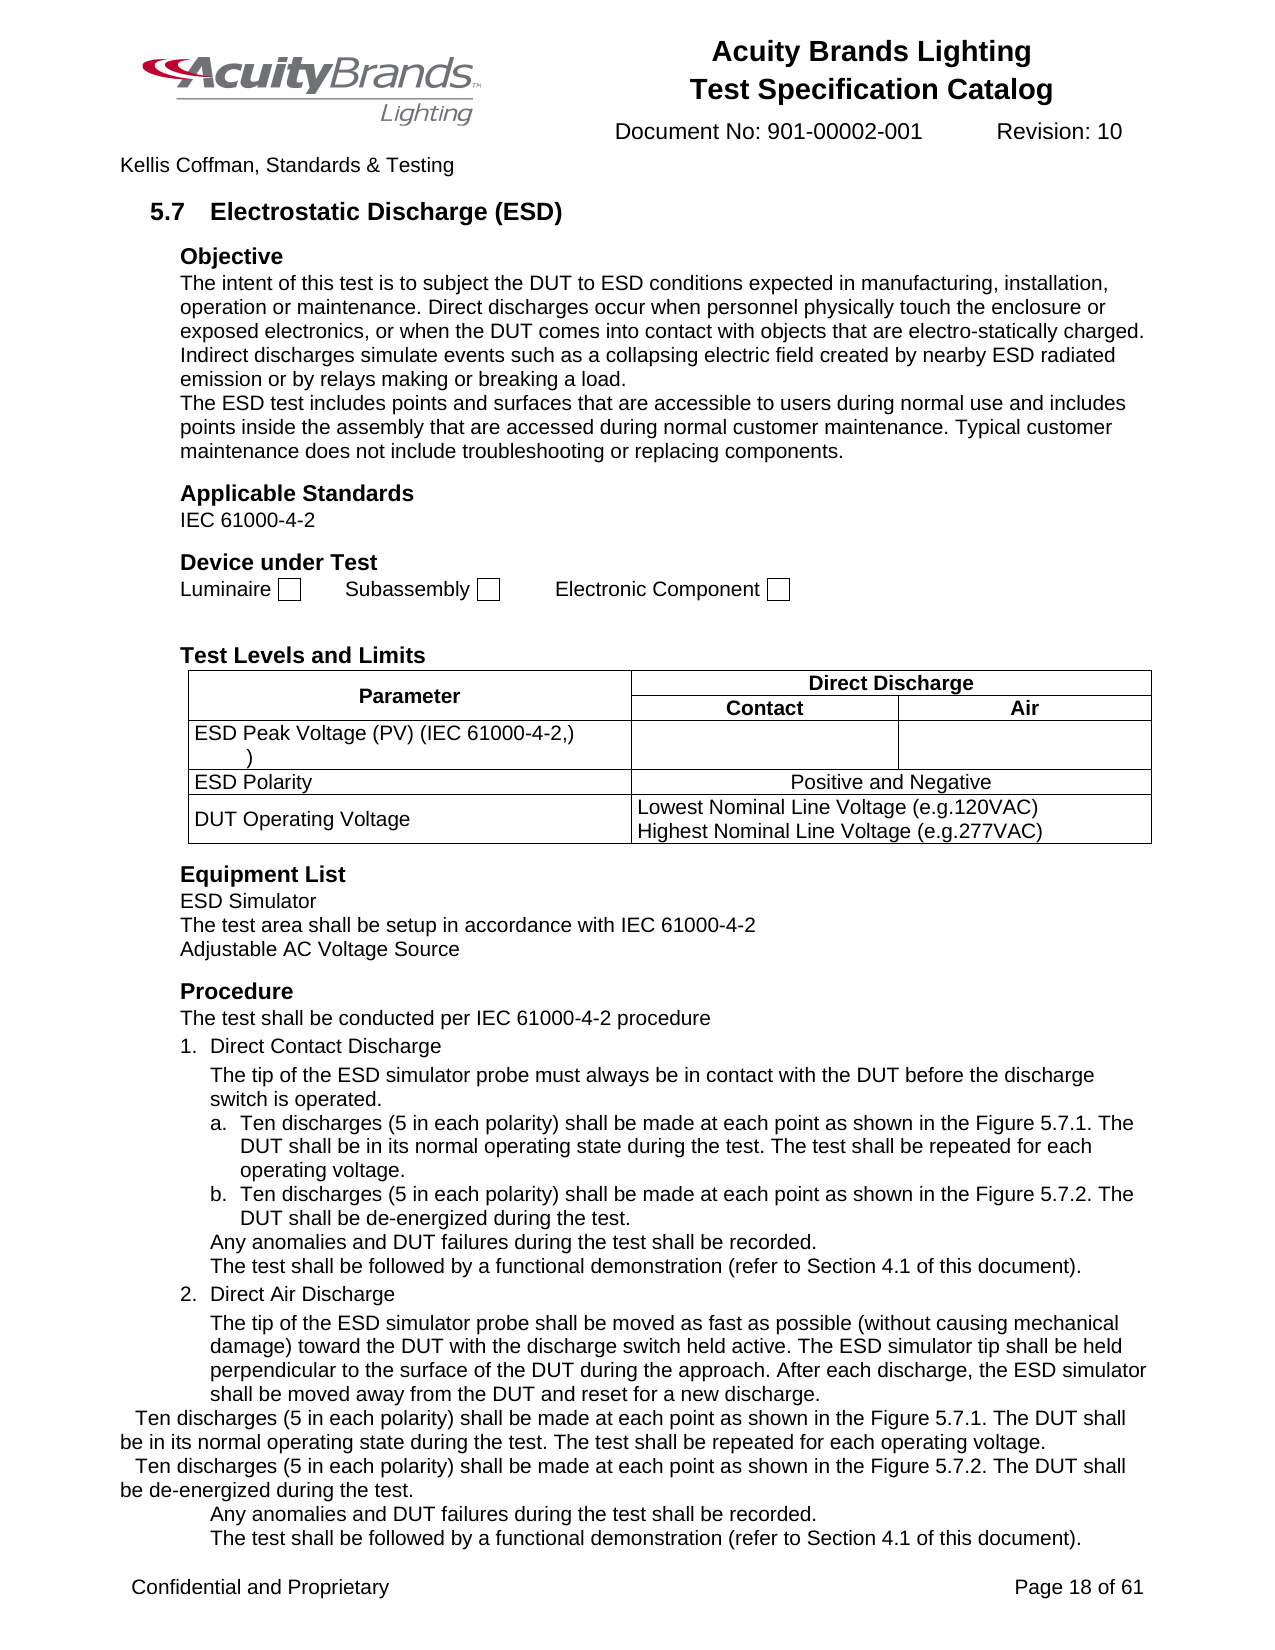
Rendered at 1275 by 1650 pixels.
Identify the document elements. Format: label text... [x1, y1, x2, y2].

subtitle Test Levels and Limits [180, 642, 1155, 668]
list Direct Contact Discharge [180, 1034, 1155, 1058]
table_header Direct Discharge [632, 671, 1151, 695]
text Luminaire Subassembly Electronic Component [180, 577, 1155, 601]
subtitle Device under Test [180, 549, 1155, 575]
text The test shall be conducted per IEC 61000-4-2 procedure [180, 1006, 1155, 1030]
text Adjustable AC Voltage Source [180, 937, 1155, 961]
table_cell Air [899, 696, 1151, 720]
picture [142, 57, 482, 126]
text The test shall be followed by a functional demonstration (refer to Section 4.1 of this document). [210, 1526, 1155, 1550]
table_cell DUT Operating Voltage [189, 795, 631, 843]
text Any anomalies and DUT failures during the test shall be recorded. [210, 1230, 1155, 1254]
subtitle Applicable Standards [180, 479, 1155, 506]
table_cell ESD Peak Voltage (PV) (IEC 61000-4-2,) ) [189, 721, 631, 769]
text Any anomalies and DUT failures during the test shall be recorded. [210, 1502, 1155, 1526]
subtitle Procedure [180, 978, 1155, 1004]
text The intent of this test is to subject the DUT to ESD conditions expected in manufacturing, installation, operation or maintenance. Direct discharges occur when personnel physically touch the enclosure or exposed electronics, or when the DUT comes into contact with objects that are electro-statically charged. Indirect discharges simulate events such as a collapsing electric field created by nearby ESD radiated emission or by relays making or breaking a load. [180, 271, 1155, 391]
table_cell Lowest Nominal Line Voltage (e.g.120VAC) Highest Nominal Line Voltage (e.g.277VAC) [632, 795, 1151, 843]
table_cell [632, 721, 898, 769]
text IEC 61000-4-2 [180, 508, 1155, 532]
text ESD Simulator [180, 889, 1155, 913]
list Ten discharges (5 in each polarity) shall be made at each point as shown in the Figure 5.7.2. The DUT shall be de-energized during the test. [120, 1454, 1155, 1502]
subtitle 5.7 Electrostatic Discharge (ESD) [135, 197, 1155, 226]
list Ten discharges (5 in each polarity) shall be made at each point as shown in the Figure 5.7.1. The DUT shall be in its normal operating state during the test. The test shall be repeated for each operating voltage. [120, 1406, 1155, 1454]
subtitle Objective [180, 243, 1155, 269]
table_cell Positive and Negative [632, 770, 1151, 794]
table_cell [899, 721, 1151, 769]
list Direct Air Discharge [180, 1282, 1155, 1306]
text The ESD test includes points and surfaces that are accessible to users during normal use and includes points inside the assembly that are accessed during normal customer maintenance. Typical customer maintenance does not include troubleshooting or replacing components. [180, 391, 1155, 463]
table_header Parameter [189, 671, 631, 720]
table_cell Contact [632, 696, 898, 720]
text The tip of the ESD simulator probe must always be in contact with the DUT before the discharge switch is operated. [210, 1062, 1155, 1110]
table_cell ESD Polarity [189, 770, 631, 794]
text The test shall be followed by a functional demonstration (refer to Section 4.1 of this document). [210, 1254, 1155, 1278]
list Ten discharges (5 in each polarity) shall be made at each point as shown in the Figure 5.7.2. The DUT shall be de-energized during the test. [210, 1182, 1155, 1230]
list Ten discharges (5 in each polarity) shall be made at each point as shown in the Figure 5.7.1. The DUT shall be in its normal operating state during the test. The test shall be repeated for each operating voltage. [210, 1110, 1155, 1182]
text The tip of the ESD simulator probe shall be moved as fast as possible (without causing mechanical damage) toward the DUT with the discharge switch held active. The ESD simulator tip shall be held perpendicular to the surface of the DUT during the approach. After each discharge, the ESD simulator shall be moved away from the DUT and reset for a new discharge. [210, 1310, 1155, 1406]
subtitle Equipment List [180, 861, 1155, 887]
text The test area shall be setup in accordance with IEC 61000-4-2 [180, 913, 1155, 937]
